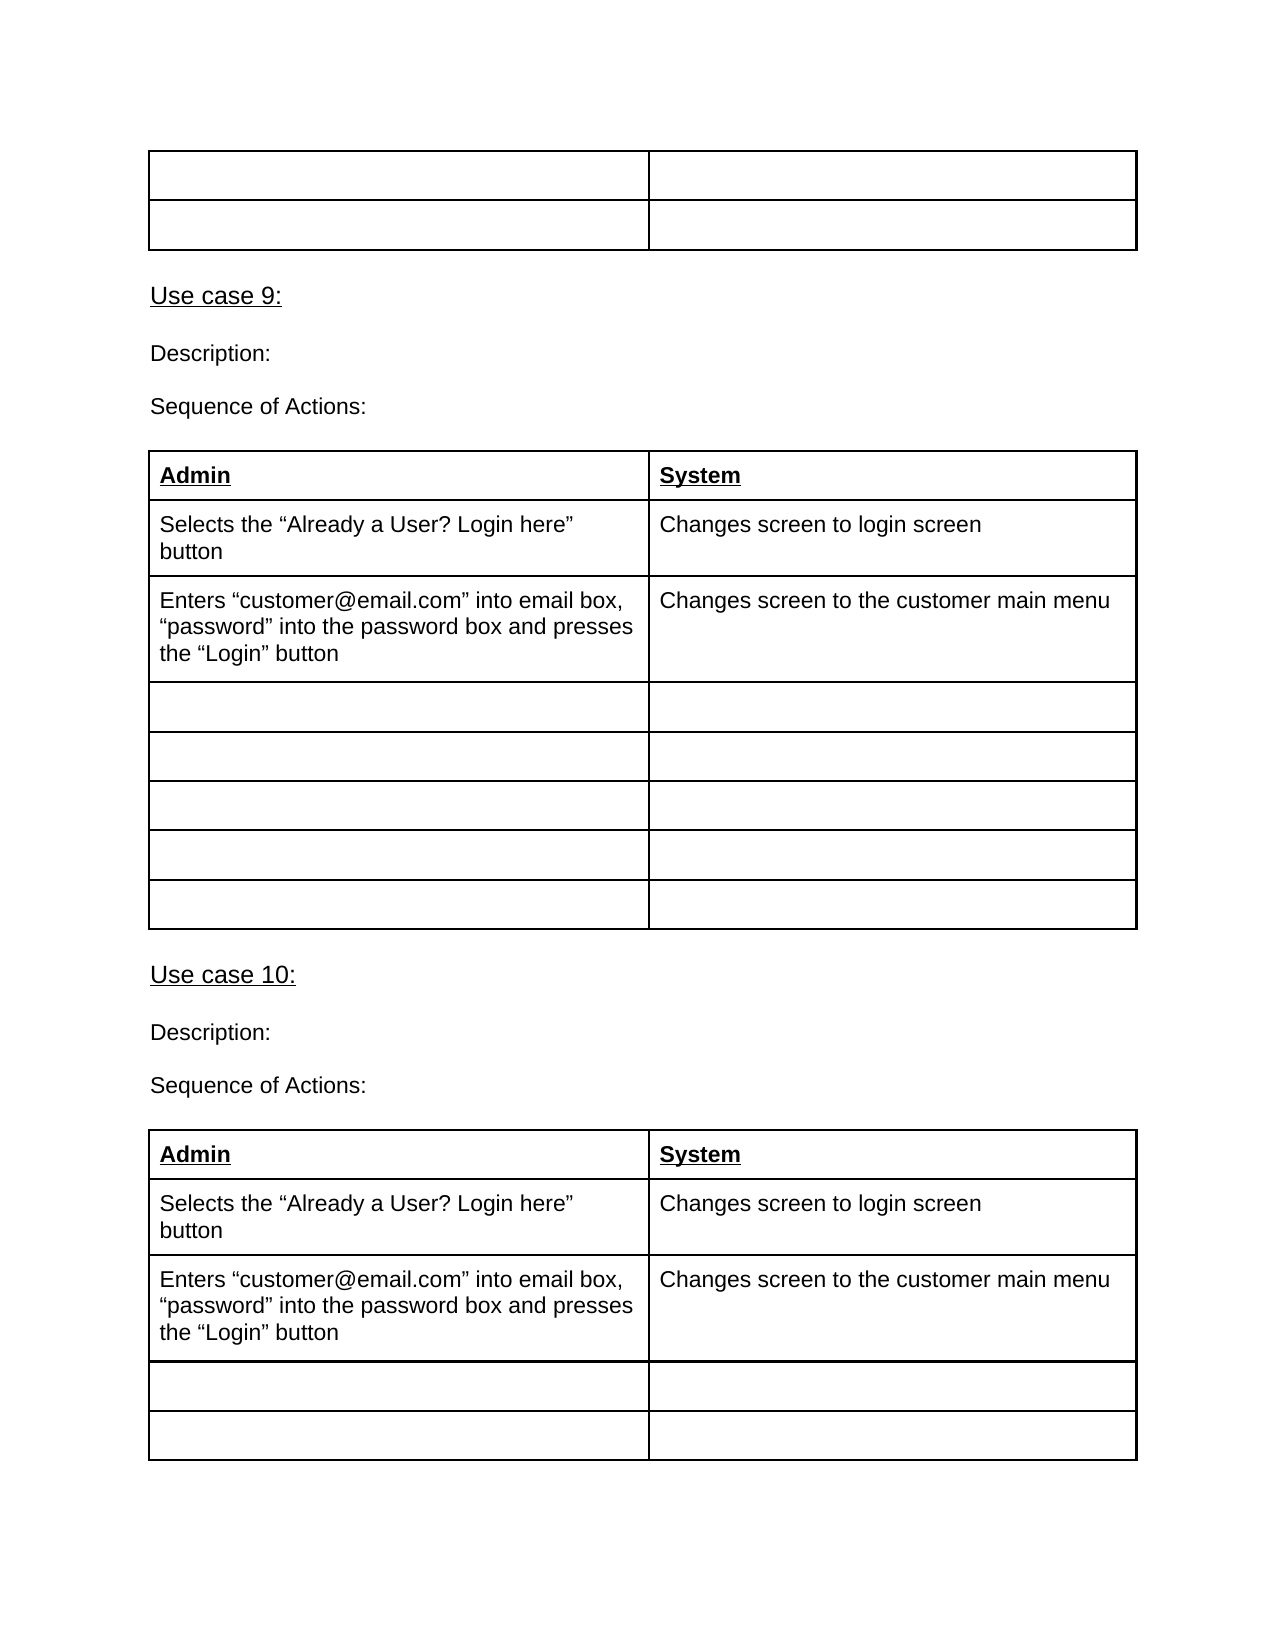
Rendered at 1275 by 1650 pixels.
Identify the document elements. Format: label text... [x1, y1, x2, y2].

table_cell [650, 733, 1135, 780]
table_cell [650, 831, 1135, 878]
text Sequence of Actions: [150, 393, 1125, 419]
text Use case 10: [150, 960, 1125, 989]
table_header System [650, 452, 1135, 499]
text Use case 9: [150, 281, 1125, 310]
table_cell [150, 1412, 648, 1459]
text Description: [150, 340, 1125, 367]
table_cell Selects the “Already a User? Login here” button [150, 1180, 648, 1253]
table_cell [650, 881, 1135, 928]
table_cell [150, 881, 648, 928]
table_cell Selects the “Already a User? Login here” button [150, 501, 648, 574]
table_cell Changes screen to login screen [650, 501, 1135, 574]
table_cell [150, 683, 648, 731]
table_cell [650, 1363, 1135, 1409]
table_cell [650, 683, 1135, 731]
table_cell [150, 782, 648, 829]
table_cell [150, 1363, 648, 1409]
table_cell [150, 152, 648, 199]
text Description: [150, 1019, 1125, 1046]
table_cell [150, 831, 648, 878]
table_cell [650, 1412, 1135, 1459]
table_header Admin [150, 452, 648, 499]
table_header Admin [150, 1131, 648, 1178]
text Sequence of Actions: [150, 1072, 1125, 1098]
table_cell Enters “customer@email.com” into email box, “password” into the password box and presses the “Login” button [150, 1256, 648, 1360]
table_cell [650, 782, 1135, 829]
table_cell [150, 733, 648, 780]
table_cell Changes screen to login screen [650, 1180, 1135, 1253]
table_cell Changes screen to the customer main menu [650, 1256, 1135, 1360]
table_cell Changes screen to the customer main menu [650, 577, 1135, 681]
table_cell Enters “customer@email.com” into email box, “password” into the password box and presses the “Login” button [150, 577, 648, 681]
table_cell [650, 201, 1135, 249]
table_cell [150, 201, 648, 249]
table_header System [650, 1131, 1135, 1178]
table_cell [650, 152, 1135, 199]
